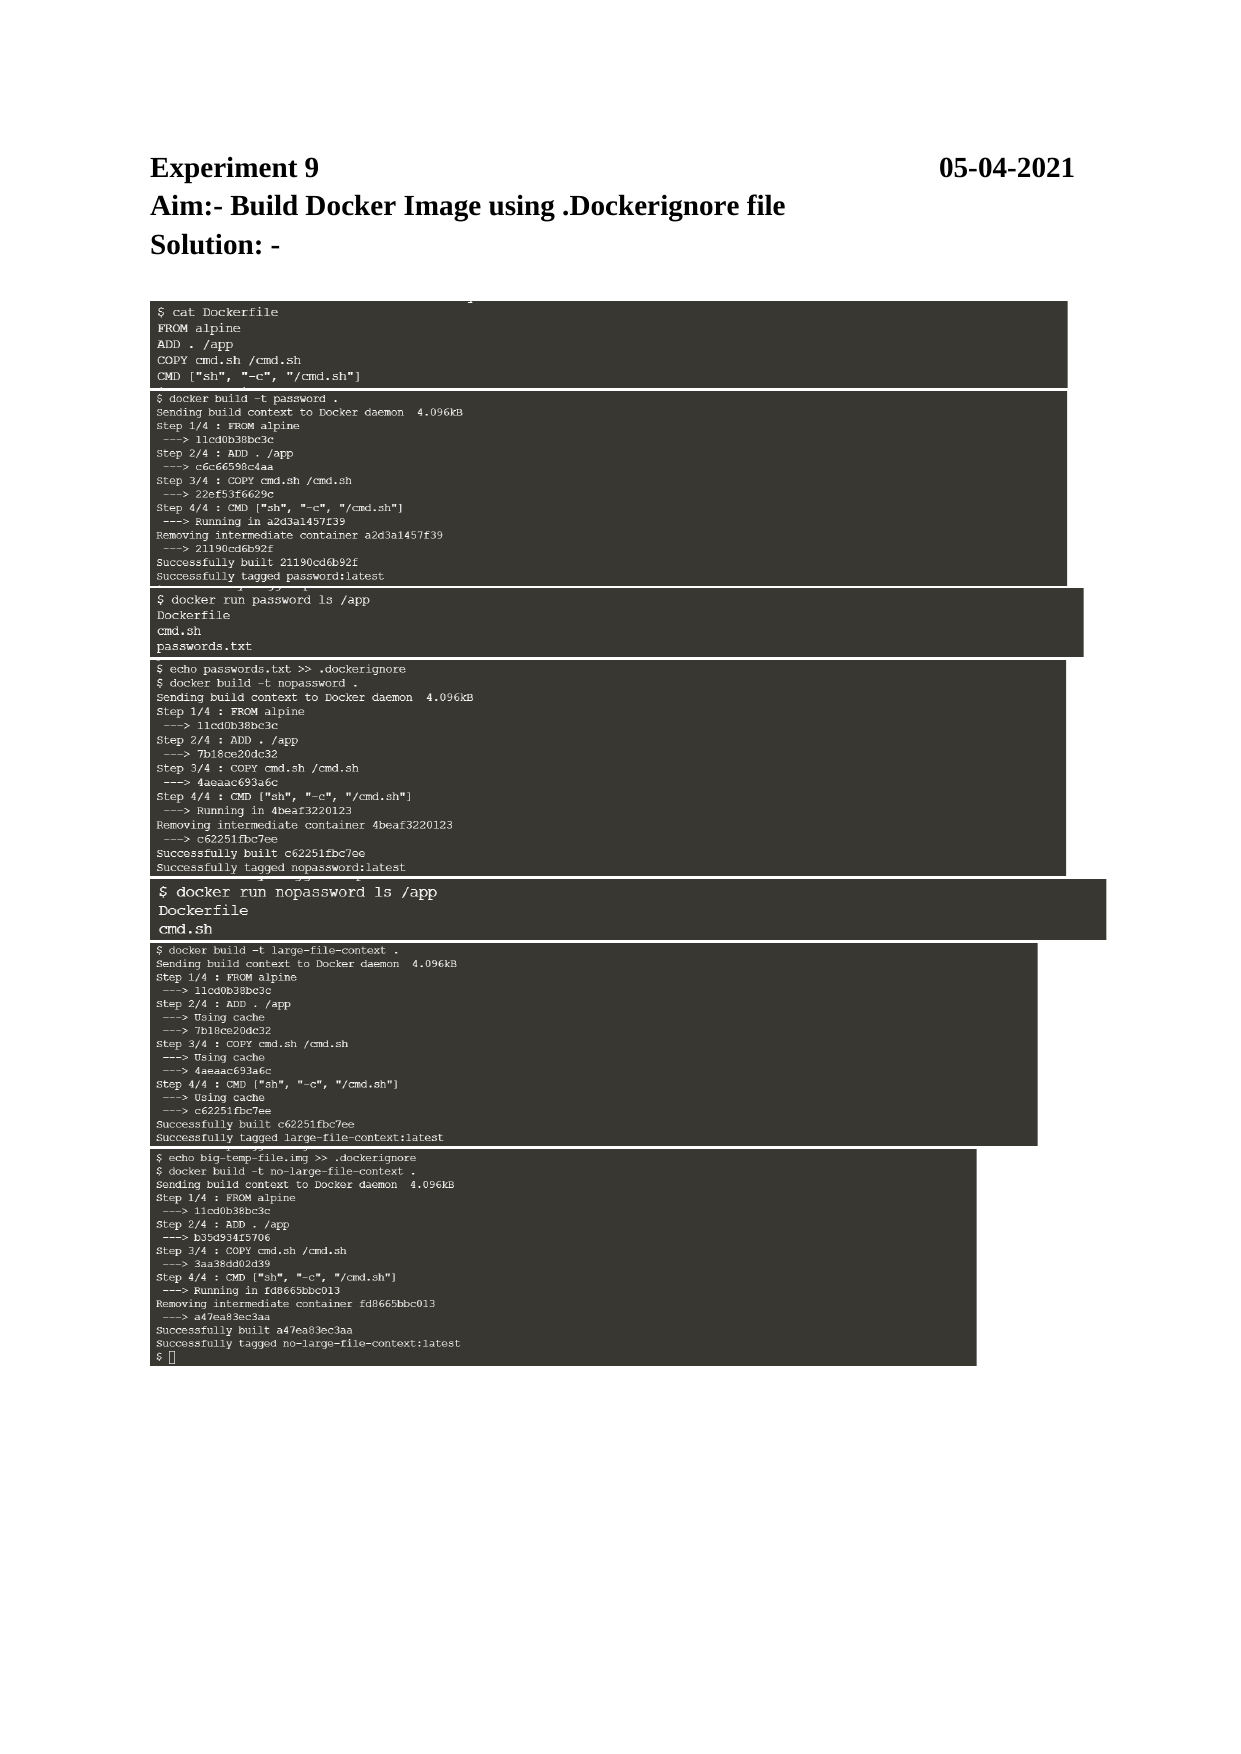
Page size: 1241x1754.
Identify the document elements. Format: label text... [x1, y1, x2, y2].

picture [150, 391, 1068, 586]
picture [150, 879, 1107, 940]
text Aim:- Build Docker Image using .Dockerignore file [150, 188, 1090, 222]
picture [150, 301, 1068, 388]
picture [150, 1149, 977, 1366]
text Solution: - [150, 227, 1090, 261]
picture [150, 943, 1038, 1146]
picture [150, 660, 1067, 876]
picture [150, 588, 1084, 657]
text Experiment 9 05-04-2021 [150, 150, 1090, 183]
